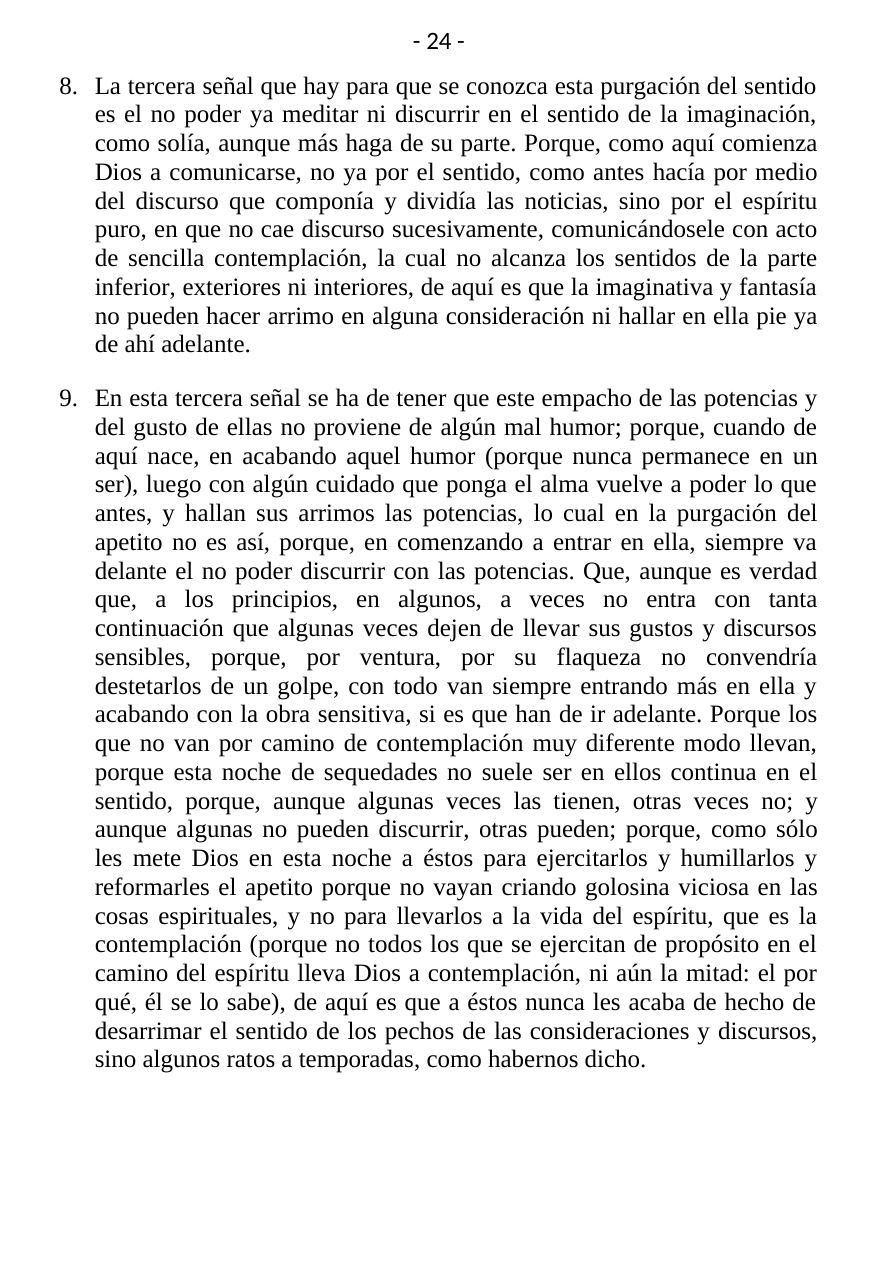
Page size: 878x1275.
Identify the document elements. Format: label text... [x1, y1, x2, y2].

text 9. En esta tercera señal se ha de tener que este empacho de las potencias y del gusto de ellas no proviene de algún mal humor; porque, cuando de aquí nace, en acabando aquel humor (porque nunca permanece en un ser), luego con algún cuidado que ponga el alma vuelve a poder lo que antes, y hallan sus arrimos las potencias, lo cual en la purgación del apetito no es así, porque, en comenzando a entrar en ella, siempre va delante el no poder discurrir con las potencias. Que, aunque es verdad que, a los principios, en algunos, a veces no entra con tanta continuación que algunas veces dejen de llevar sus gustos y discursos sensibles, porque, por ventura, por su flaqueza no convendría destetarlos de un golpe, con todo van siempre entrando más en ella y acabando con la obra sensitiva, si es que han de ir adelante. Porque los que no van por camino de contemplación muy diferente modo llevan, porque esta noche de sequedades no suele ser en ellos continua en el sentido, porque, aunque algunas veces las tienen, otras veces no; y aunque algunas no pueden discurrir, otras pueden; porque, como sólo les mete Dios en esta noche a éstos para ejercitarlos y humillarlos y reformarles el apetito porque no vayan criando golosina viciosa en las cosas espirituales, y no para llevarlos a la vida del espíritu, que es la contemplación (porque no todos los que se ejercitan de propósito en el camino del espíritu lleva Dios a contemplación, ni aún la mitad: el por qué, él se lo sabe), de aquí es que a éstos nunca les acaba de hecho de desarrimar el sentido de los pechos de las consideraciones y discursos, sino algunos ratos a temporadas, como habernos dicho. [59, 383, 818, 1073]
text 8. La tercera señal que hay para que se conozca esta purgación del sentido es el no poder ya meditar ni discurrir en el sentido de la imaginación, como solía, aunque más haga de su parte. Porque, como aquí comienza Dios a comunicarse, no ya por el sentido, como antes hacía por medio del discurso que componía y dividía las noticias, sino por el espíritu puro, en que no cae discurso sucesivamente, comunicándosele con acto de sencilla contemplación, la cual no alcanza los sentidos de la parte inferior, exteriores ni interiores, de aquí es que la imaginativa y fantasía no pueden hacer arrimo en alguna consideración ni hallar en ella pie ya de ahí adelante. [59, 71, 818, 358]
